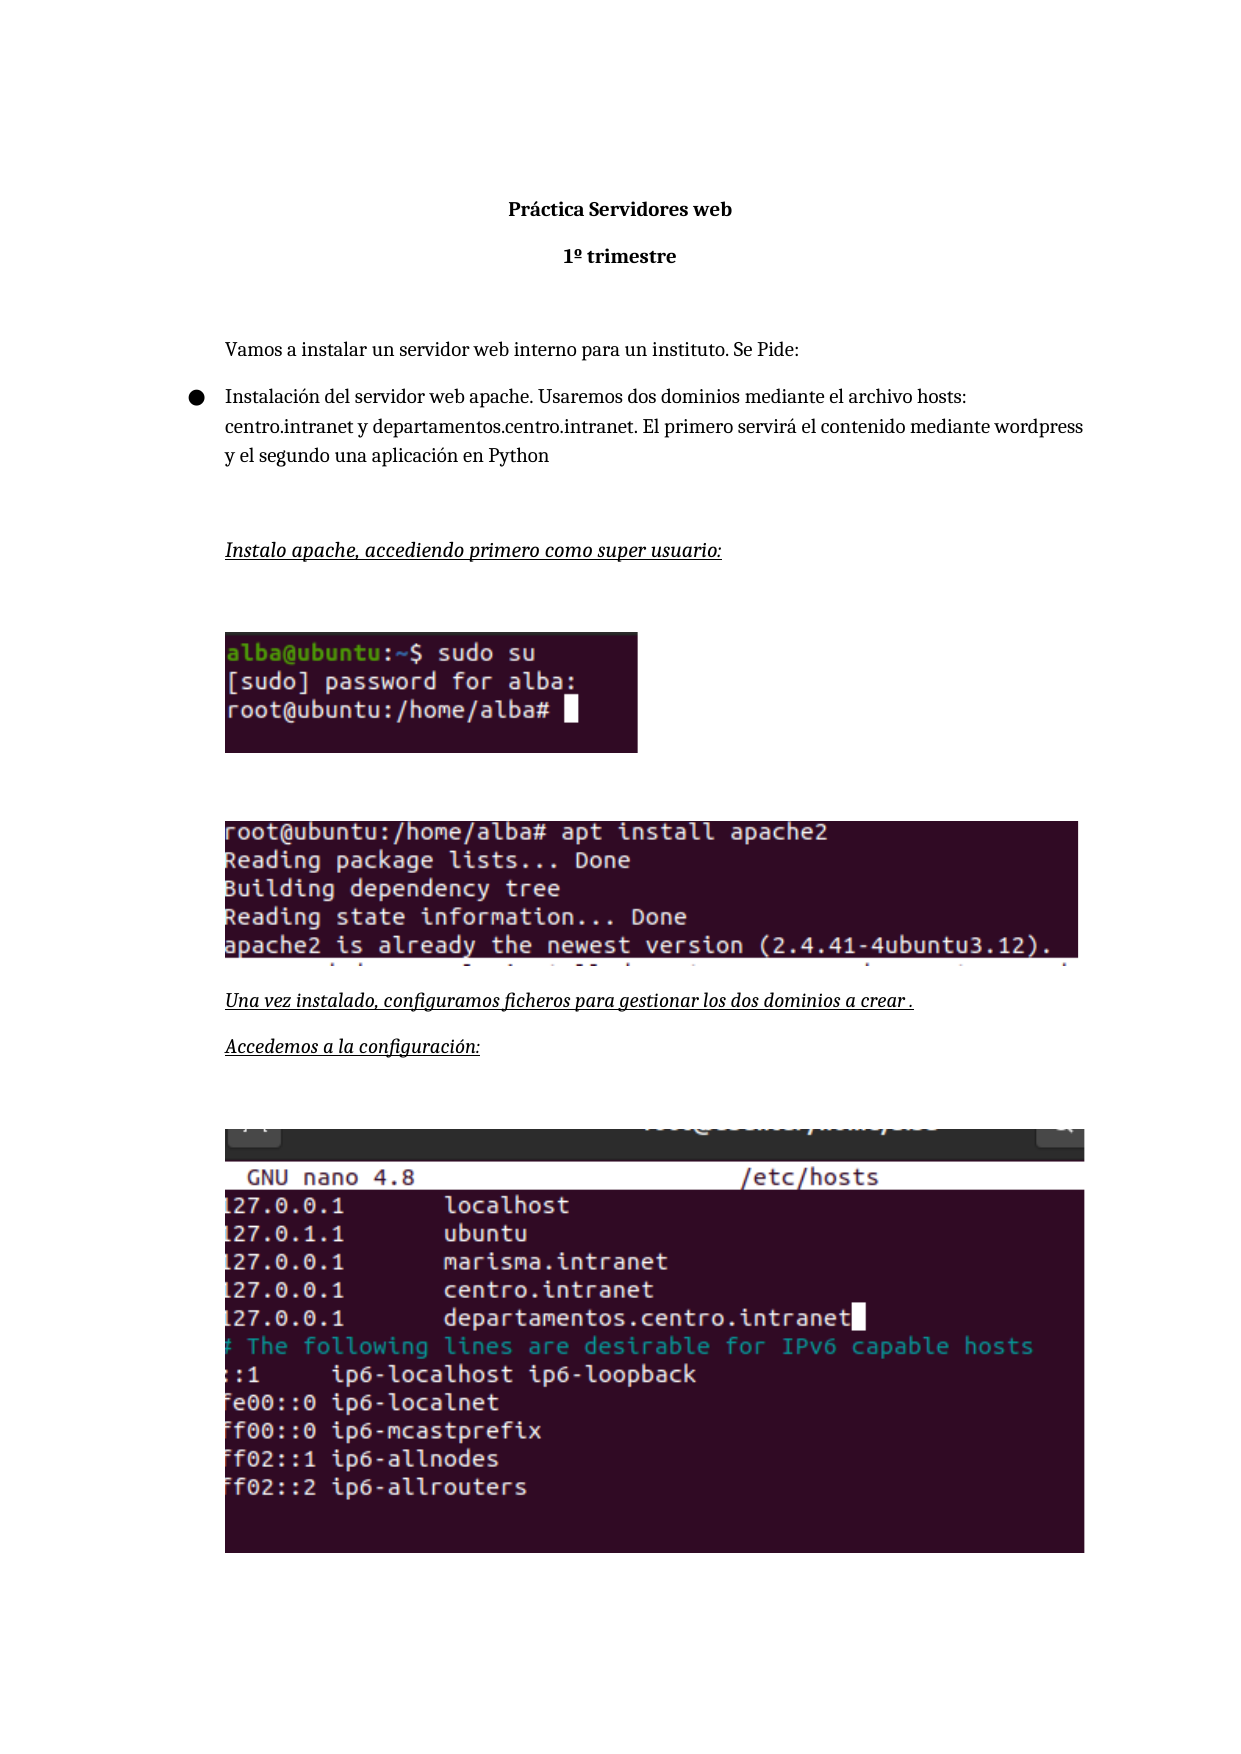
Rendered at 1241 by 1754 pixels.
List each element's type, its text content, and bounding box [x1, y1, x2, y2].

text 1º trimestre [150, 245, 1090, 269]
text Vamos a instalar un servidor web interno para un instituto. Se Pide: [150, 338, 1090, 362]
text Práctica Servidores web [150, 198, 1090, 222]
list Instalación del servidor web apache. Usaremos dos dominios mediante el archivo hosts: centro.intranet y departamentos.centro.intranet. El primero servirá el contenido mediante wordpress y el segundo una aplicación en Python [187, 384, 1090, 468]
text Una vez instalado, configuramos ficheros para gestionar los dos dominios a crear . [225, 988, 1090, 1012]
text Accedemos a la configuración: [225, 1035, 1090, 1059]
picture [225, 821, 1079, 966]
text Instalo apache, accediendo primero como super usuario: [225, 537, 1090, 562]
picture [225, 1129, 1085, 1553]
picture [225, 632, 638, 753]
